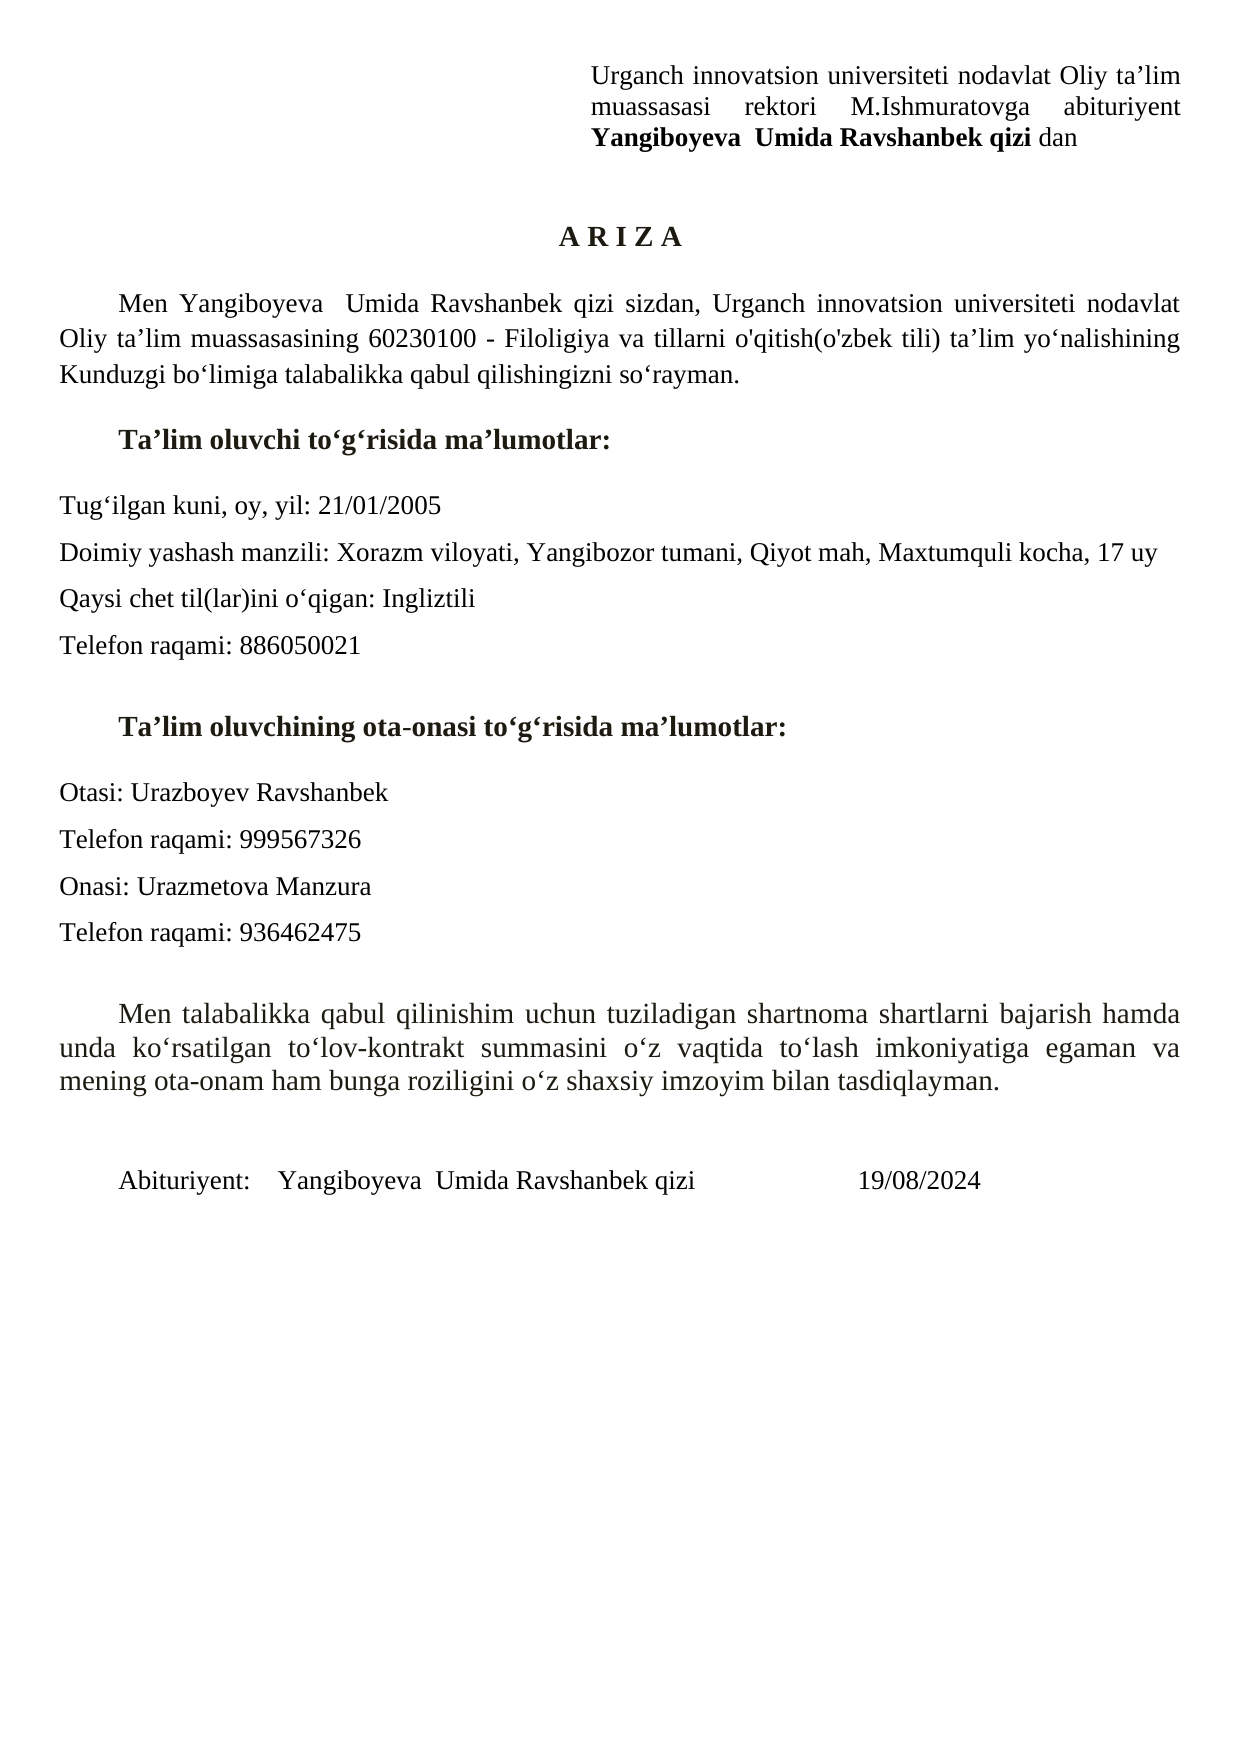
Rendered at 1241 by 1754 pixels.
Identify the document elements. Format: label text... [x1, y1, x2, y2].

text Onasi: Urazmetova Manzura [59, 869, 1181, 901]
text Telefon raqami: 886050021 [59, 629, 1181, 660]
text Otasi: Urazboyev Ravshanbek [59, 776, 1181, 807]
text Qaysi chet til(lar)ini o‘qigan: Ingliztili [59, 582, 1181, 613]
text Urganch innovatsion universiteti nodavlat Oliy ta’lim muassasasi rektori M.Ishmuratovga abituriyent Yangiboyeva Umida Ravshanbek qizi dan [591, 59, 1181, 152]
text Men Yangiboyeva Umida Ravshanbek qizi sizdan, Urganch innovatsion universiteti nodavlat Oliy ta’lim muassasasining 60230100 - Filoligiya va tillarni o'qitish(o'zbek tili) ta’lim yo‘nalishining Kunduzgi bo‘limiga talabalikka qabul qilishingizni so‘rayman. [59, 287, 1181, 389]
text Men talabalikka qabul qilinishim uchun tuziladigan shartnoma shartlarni bajarish hamda unda ko‘rsatilgan to‘lov-kontrakt summasini o‘z vaqtida to‘lash imkoniyatiga egaman va mening ota-onam ham bunga roziligini oʻz shaxsiy imzoyim bilan tasdiqlayman. [59, 996, 1181, 1097]
text Telefon raqami: 936462475 [59, 916, 1181, 947]
text Ta’lim oluvchining ota-onasi to‘g‘risida ma’lumotlar: [59, 709, 1181, 743]
text Telefon raqami: 999567326 [59, 823, 1181, 854]
text Abituriyent: Yangiboyeva Umida Ravshanbek qizi 19/08/2024 [59, 1164, 1181, 1195]
text Tug‘ilgan kuni, oy, yil: 21/01/2005 [59, 489, 1181, 520]
text Ta’lim oluvchi to‘g‘risida ma’lumotlar: [59, 422, 1181, 455]
text Doimiy yashash manzili: Xorazm viloyati, Yangibozor tumani, Qiyot mah, Maxtumquli kocha, 17 uy [59, 536, 1181, 567]
text A R I Z A [59, 219, 1181, 253]
